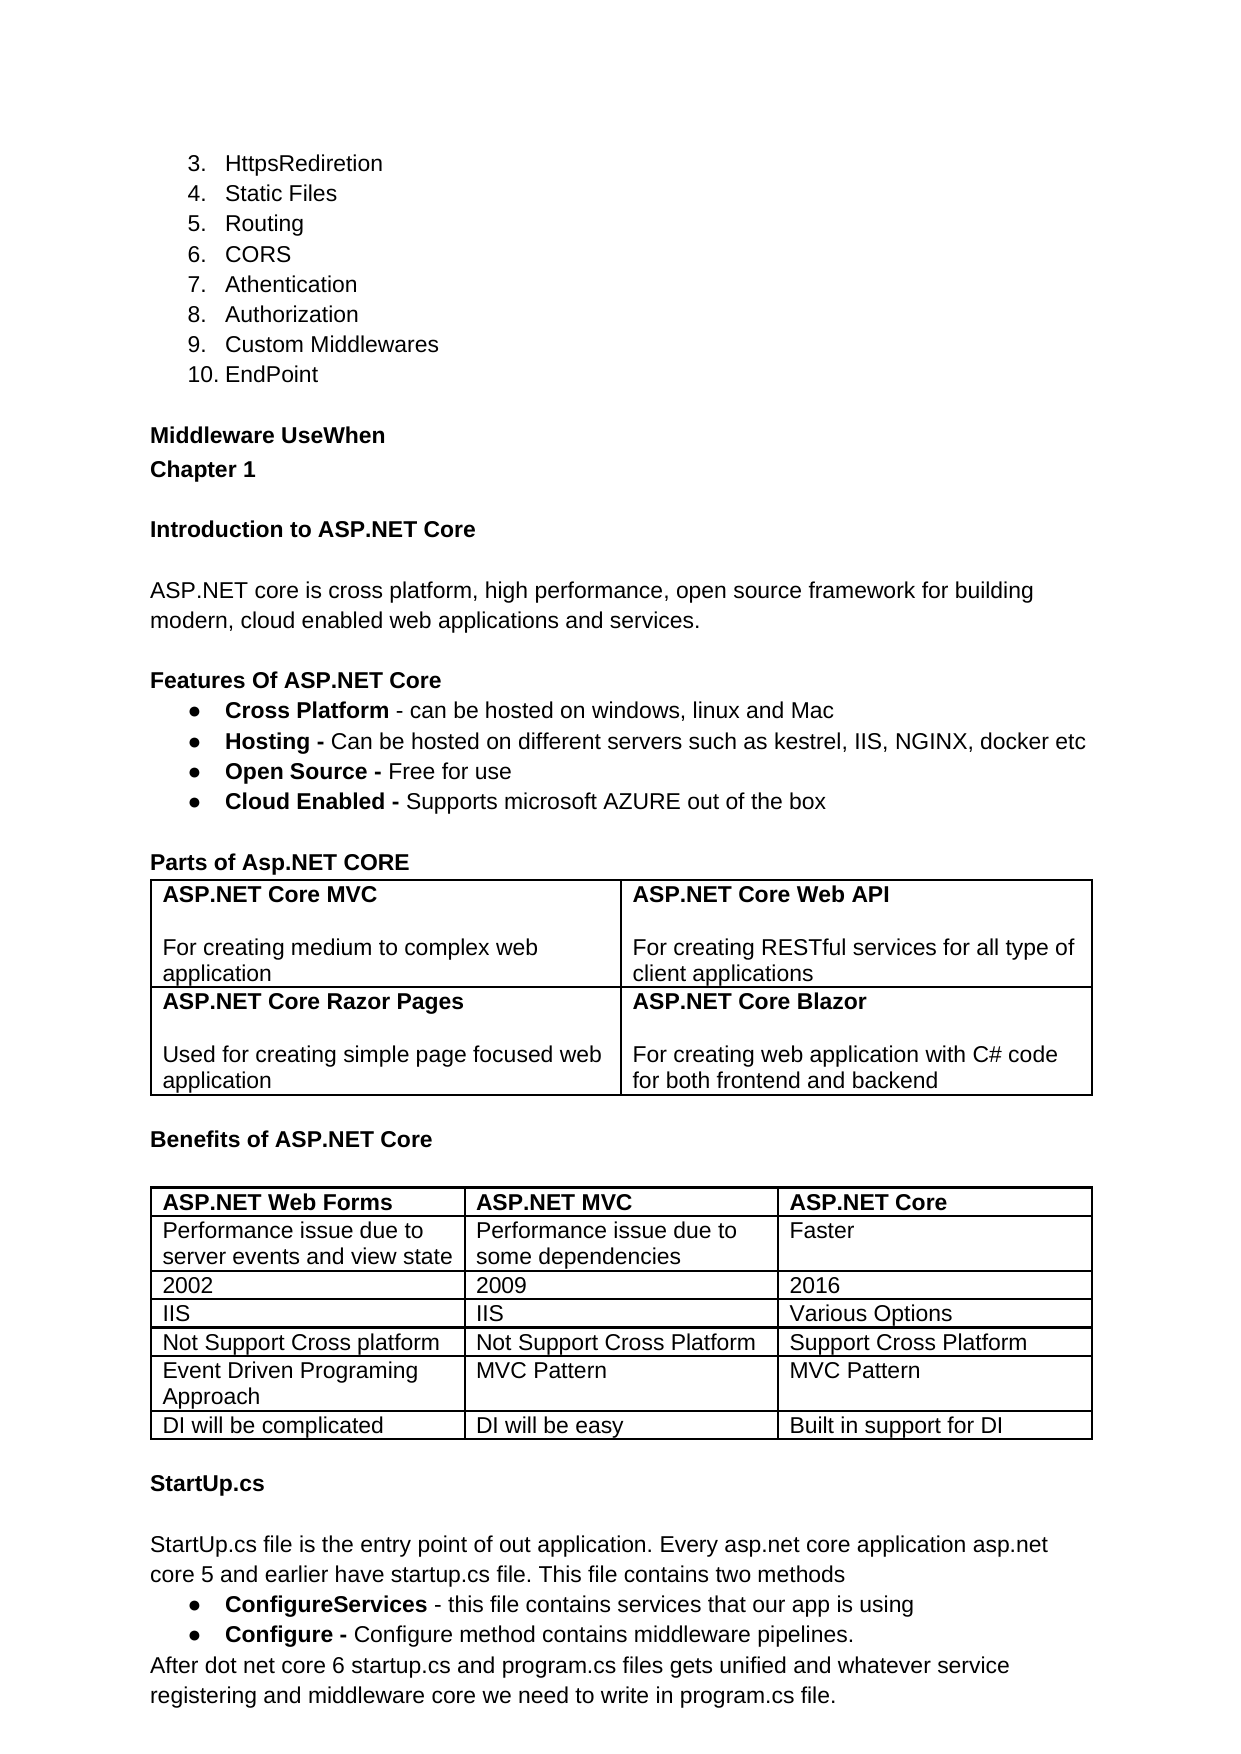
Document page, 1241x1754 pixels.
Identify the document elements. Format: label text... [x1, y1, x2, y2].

list CORS [187, 241, 1090, 267]
list Custom Middlewares [187, 331, 1090, 358]
list HttpsRediretion [187, 150, 1090, 176]
list EndPoint [187, 361, 1090, 388]
list Static Files [187, 180, 1090, 207]
list Authorization [187, 301, 1090, 327]
text Middleware UseWhen [150, 422, 1090, 448]
list Athentication [187, 271, 1090, 297]
list Routing [187, 210, 1090, 237]
